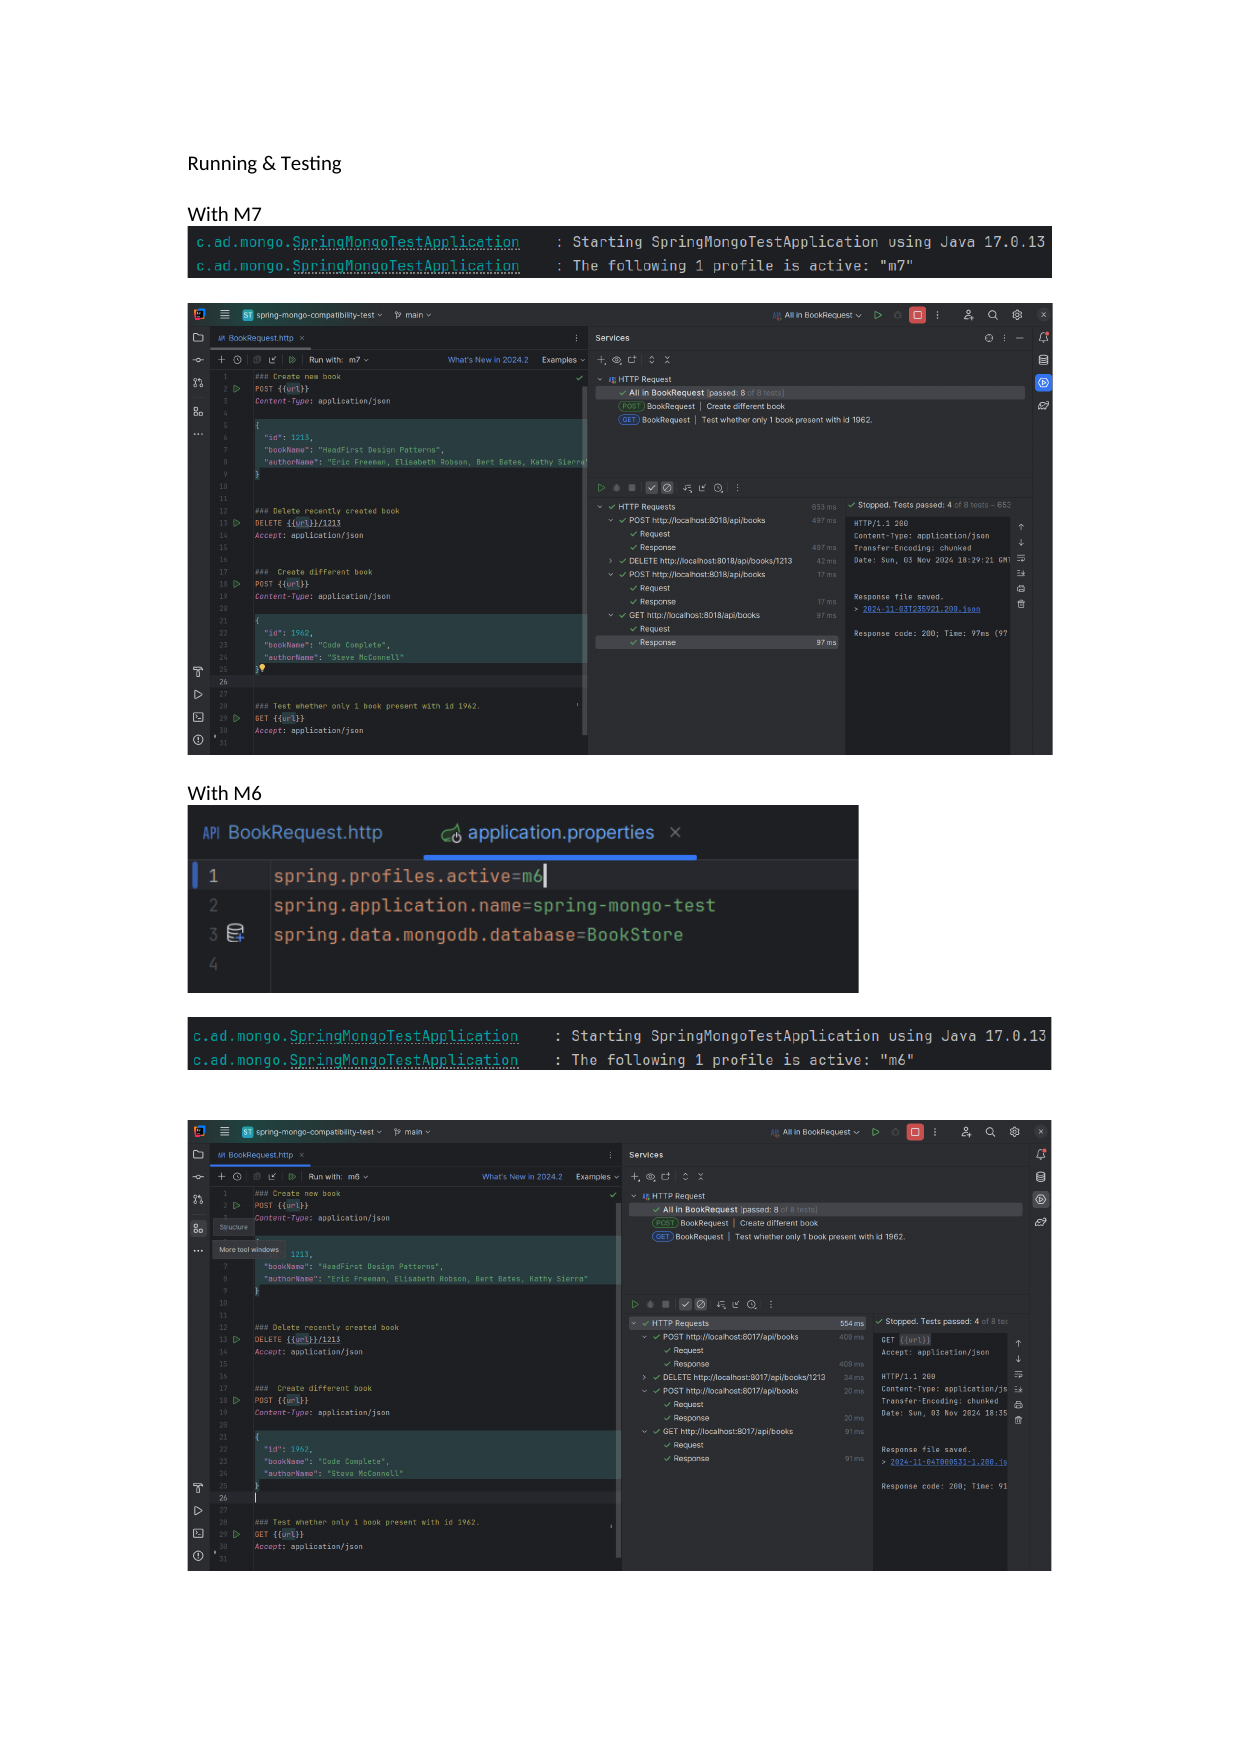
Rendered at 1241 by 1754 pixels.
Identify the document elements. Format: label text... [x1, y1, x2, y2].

picture [187, 226, 1052, 278]
text Running & Testing [187, 150, 1053, 175]
picture [187, 1120, 1052, 1571]
picture [187, 805, 859, 993]
text With M7 [187, 201, 1053, 226]
text With M6 [187, 780, 1053, 806]
picture [187, 1017, 1052, 1070]
picture [187, 303, 1053, 755]
